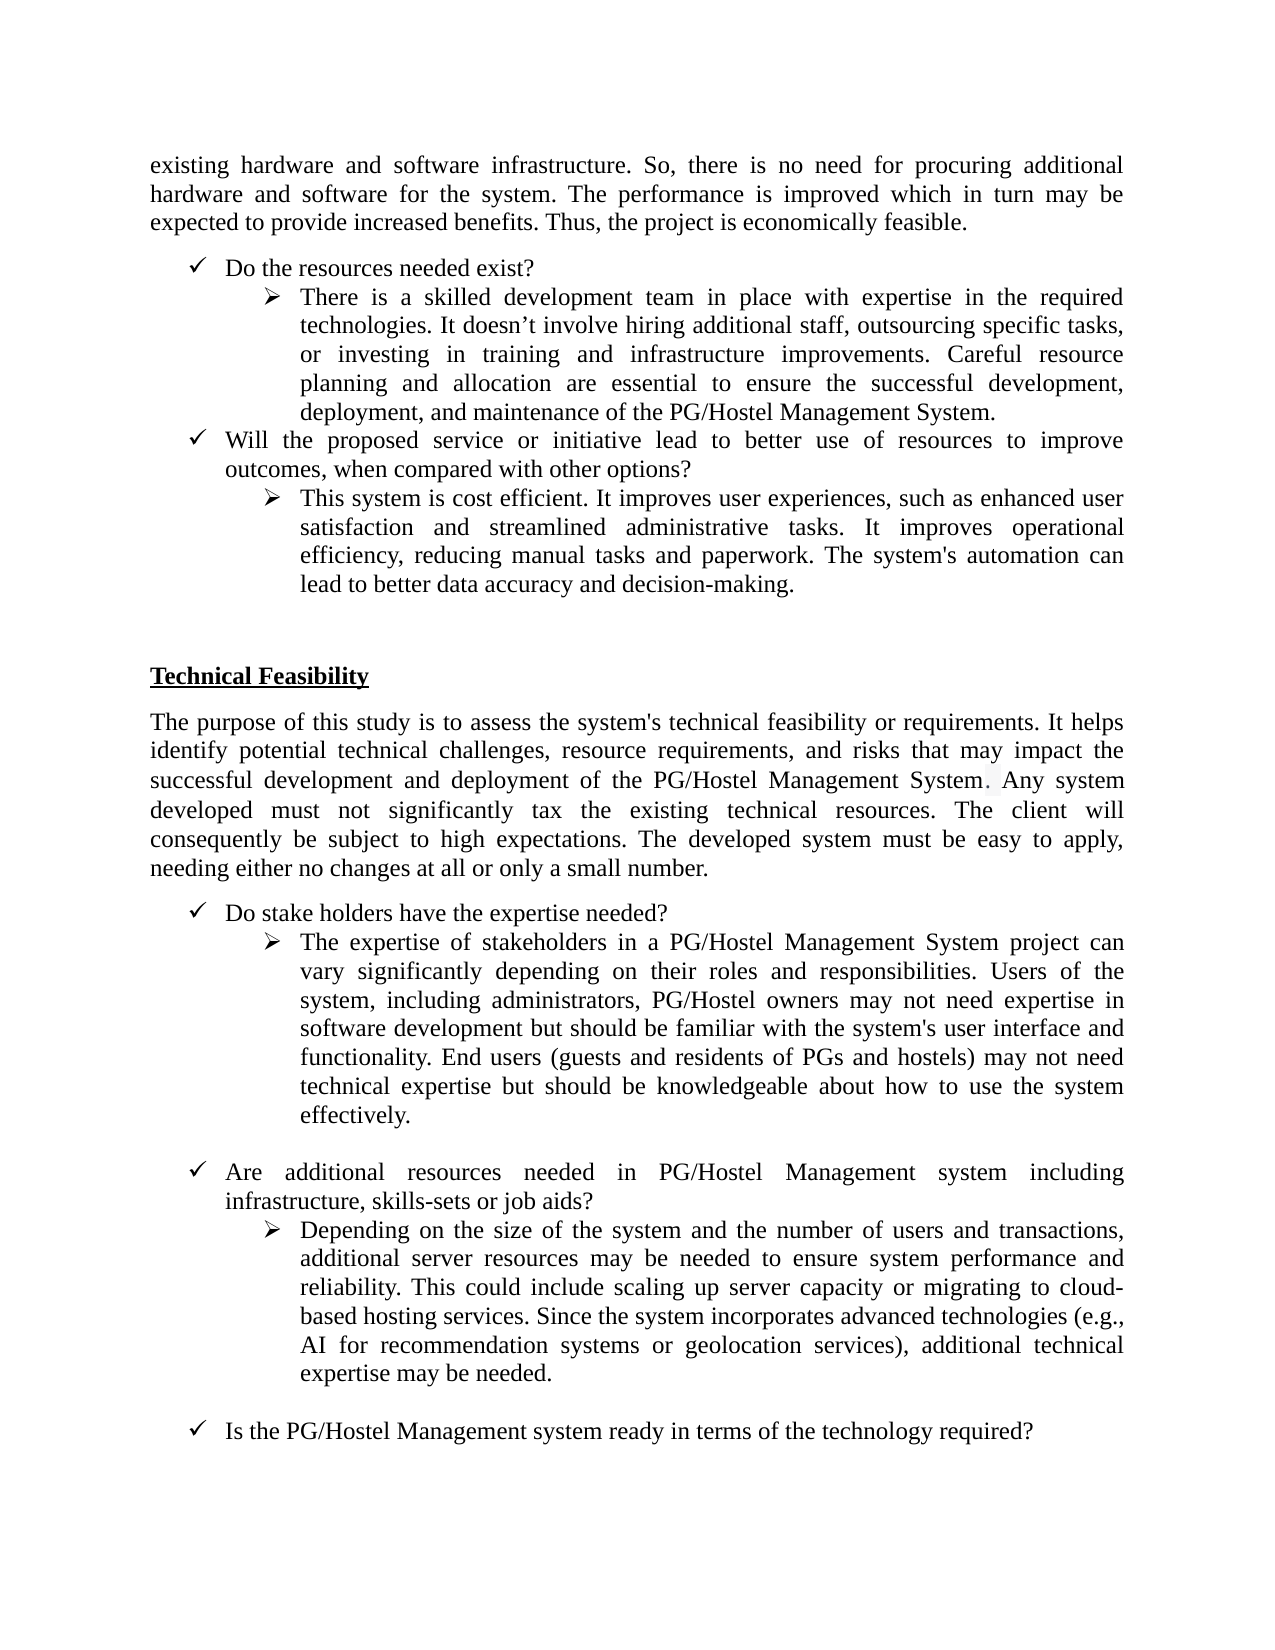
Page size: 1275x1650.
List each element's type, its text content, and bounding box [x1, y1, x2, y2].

text The purpose of this study is to assess the system's technical feasibility or requirements. It helps identify potential technical challenges, resource requirements, and risks that may impact the successful development and deployment of the PG/Hostel Management System. Any system developed must not significantly tax the existing technical resources. The client will consequently be subject to high expectations. The developed system must be easy to apply, needing either no changes at all or only a small number. [150, 707, 1125, 882]
text Technical Feasibility [150, 661, 1125, 690]
list There is a skilled development team in place with expertise in the required technologies. It doesn’t involve hiring additional staff, outsourcing specific tasks, or investing in training and infrastructure improvements. Careful resource planning and allocation are essential to ensure the successful development, deployment, and maintenance of the PG/Hostel Management System. [262, 282, 1125, 425]
list The expertise of stakeholders in a PG/Hostel Management System project can vary significantly depending on their roles and responsibilities. Users of the system, including administrators, PG/Hostel owners may not need expertise in software development but should be familiar with the system's user interface and functionality. End users (guests and residents of PGs and hostels) may not need technical expertise but should be knowledgeable about how to use the system effectively. [262, 927, 1125, 1128]
list This system is cost efficient. It improves user experiences, such as enhanced user satisfaction and streamlined administrative tasks. It improves operational efficiency, reducing manual tasks and paperwork. The system's automation can lead to better data accuracy and decision-making. [262, 483, 1125, 598]
list Do stake holders have the expertise needed? [187, 898, 1125, 927]
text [150, 150, 1125, 236]
list Do the resources needed exist? [187, 253, 1125, 282]
list Will the proposed service or initiative lead to better use of resources to improve outcomes, when compared with other options? [187, 425, 1125, 483]
list Is the PG/Hostel Management system ready in terms of the technology required? [187, 1416, 1125, 1445]
list Are additional resources needed in PG/Hostel Management system including infrastructure, skills-sets or job aids? [187, 1157, 1125, 1215]
list Depending on the size of the system and the number of users and transactions, additional server resources may be needed to ensure system performance and reliability. This could include scaling up server capacity or migrating to cloud-based hosting services. Since the system incorporates advanced technologies (e.g., AI for recommendation systems or geolocation services), additional technical expertise may be needed. [262, 1215, 1125, 1387]
